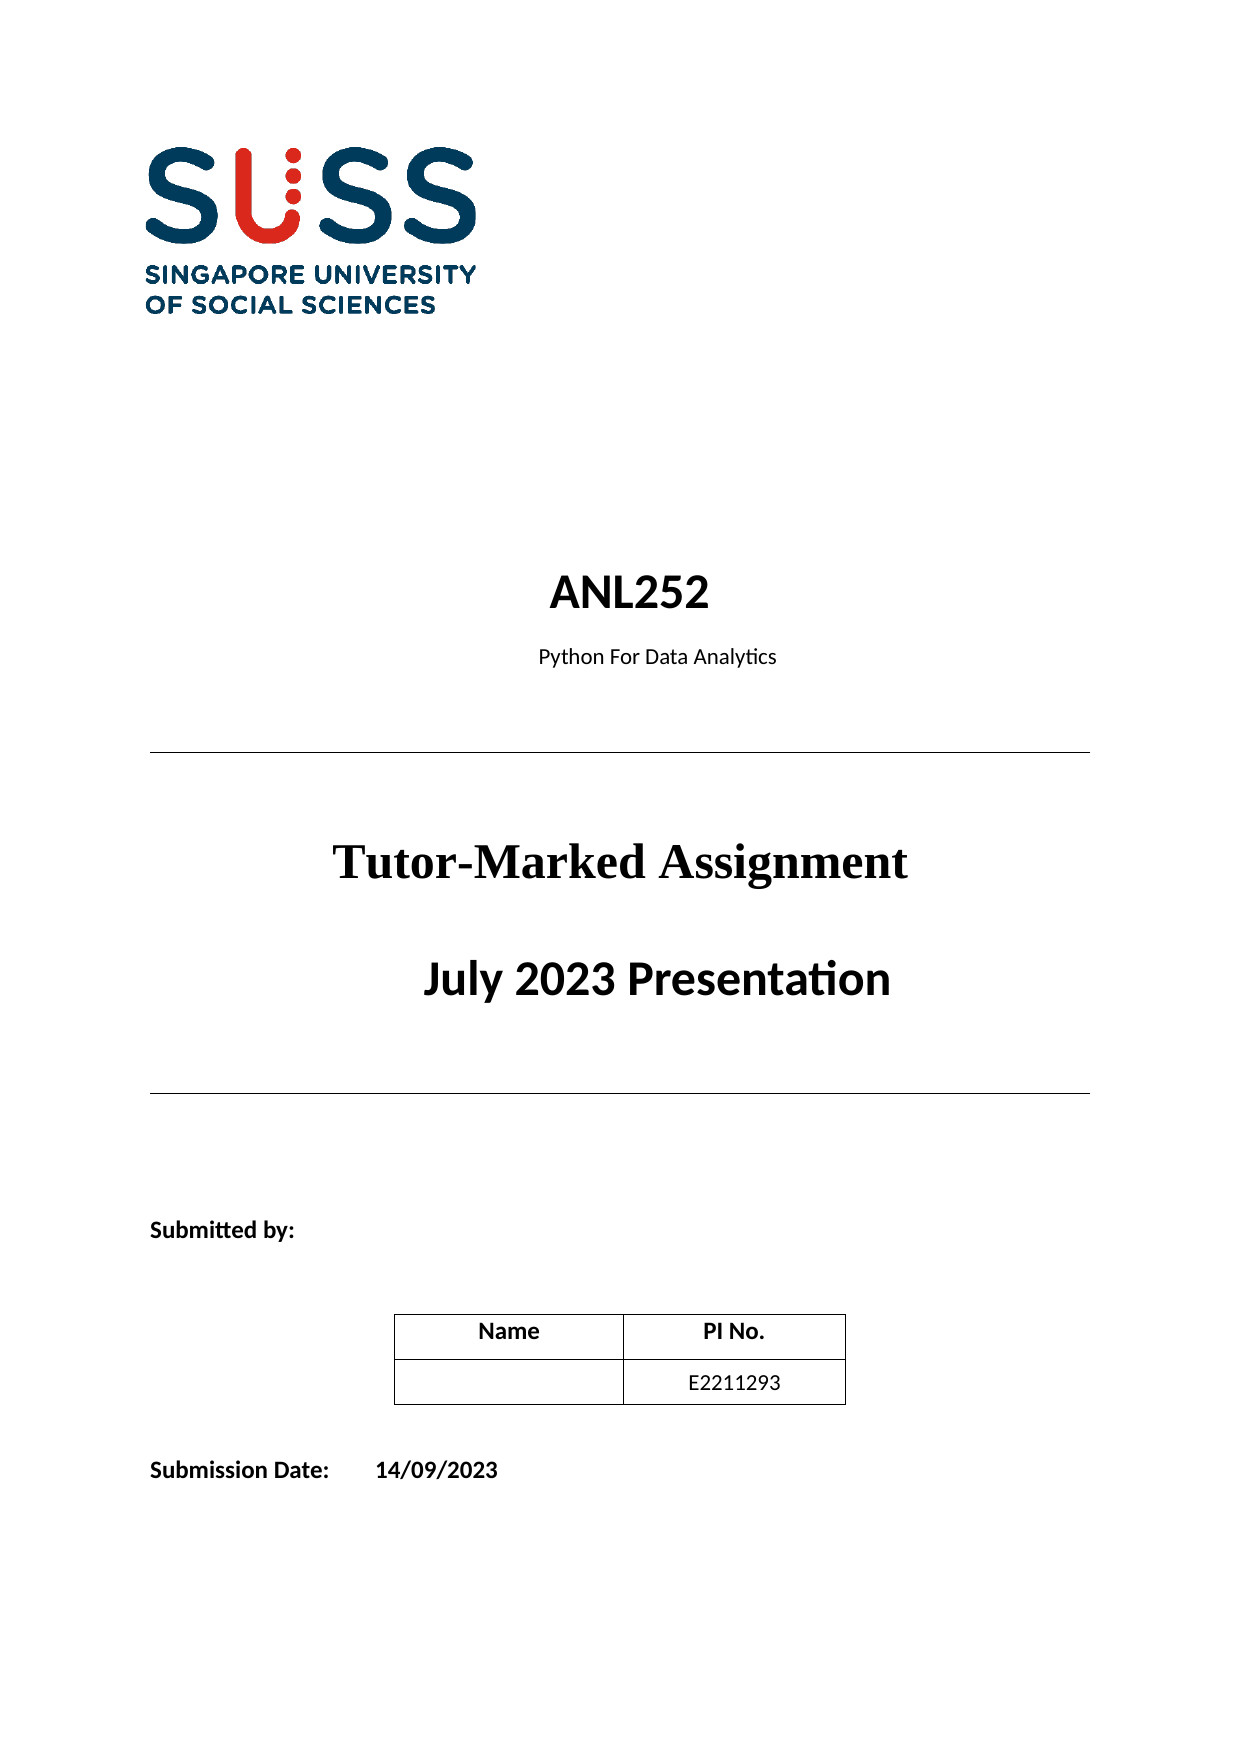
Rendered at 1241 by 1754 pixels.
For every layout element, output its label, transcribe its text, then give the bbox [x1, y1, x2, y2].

text Presentation [225, 947, 1090, 1008]
table_header PI No. [624, 1315, 845, 1359]
text Submission Date: [150, 1454, 1090, 1485]
table_header Name [395, 1315, 623, 1359]
picture [145, 147, 476, 314]
text Submitted by: [150, 1214, 1090, 1245]
